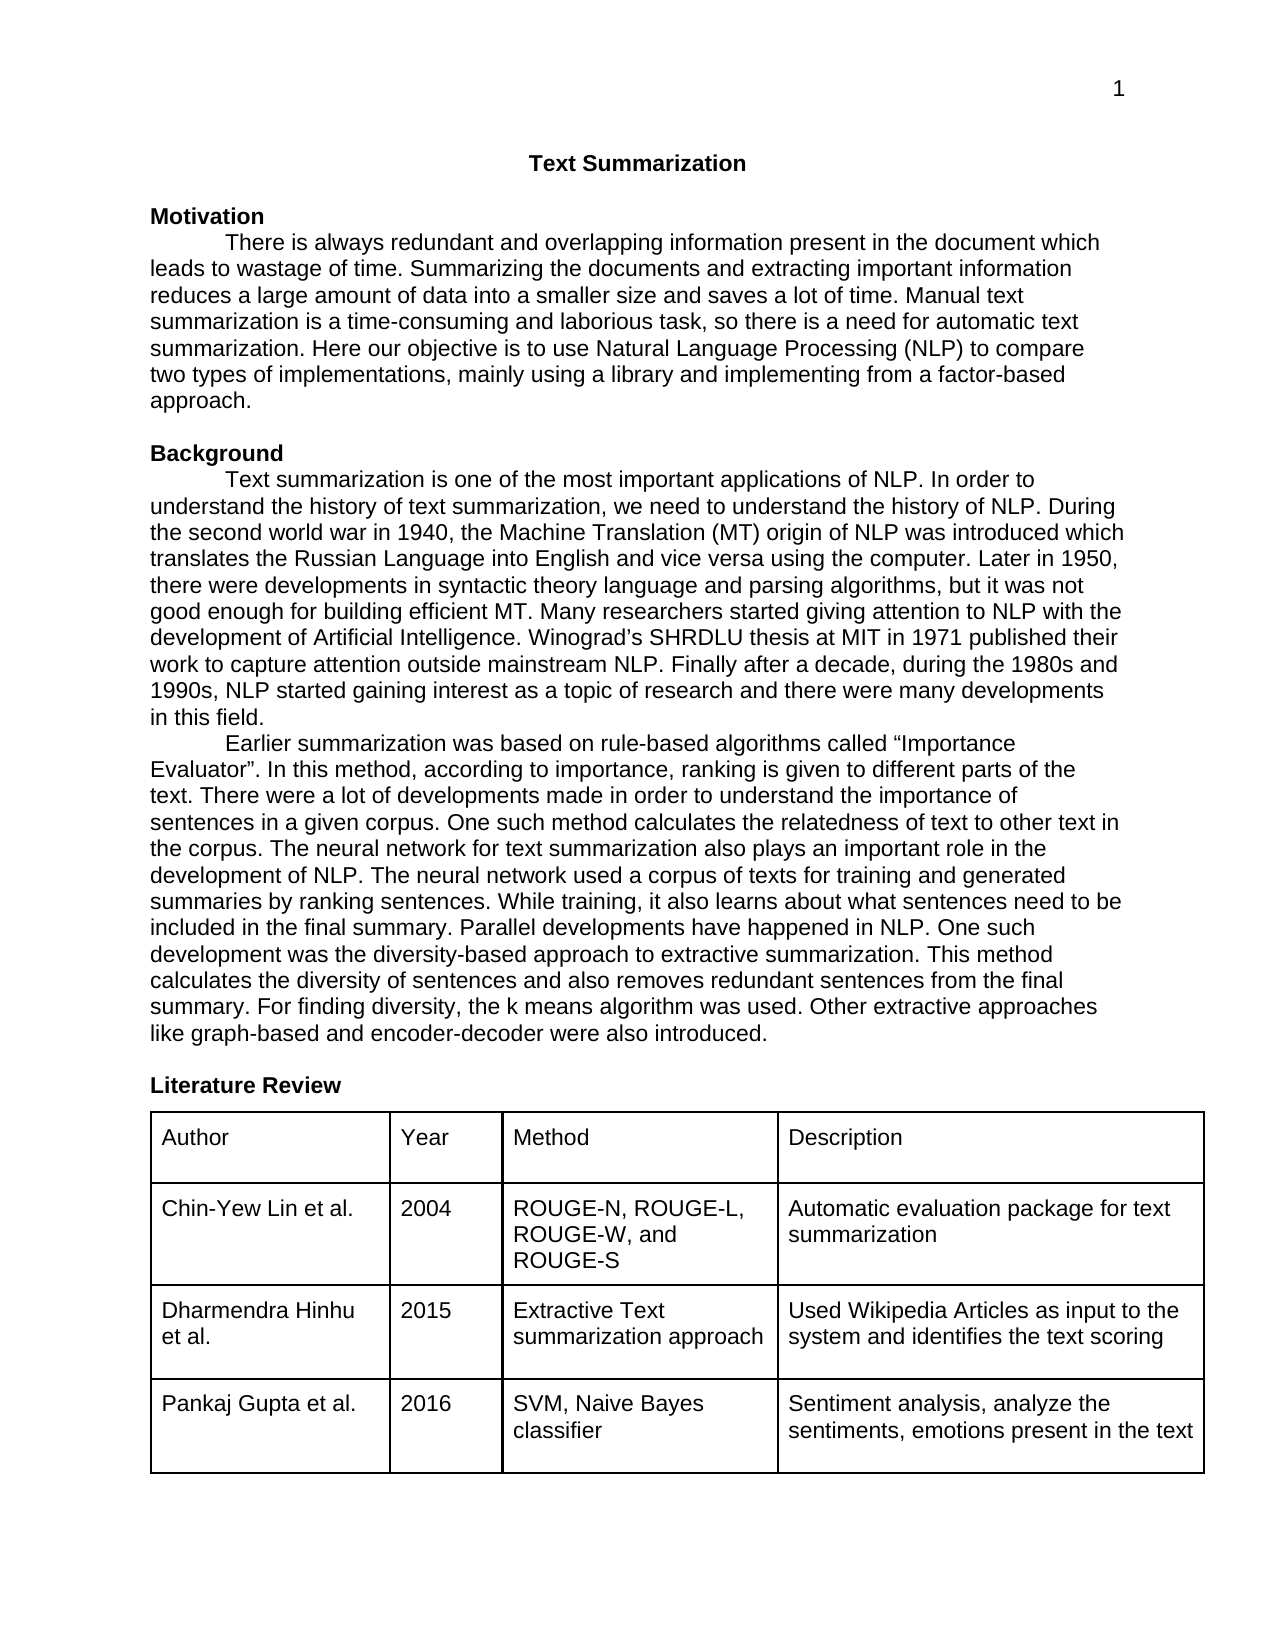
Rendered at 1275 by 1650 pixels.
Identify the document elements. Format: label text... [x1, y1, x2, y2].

text Text summarization is one of the most important applications of NLP. In order to understand the history of text summarization, we need to understand the history of NLP. During the second world war in 1940, the Machine Translation (MT) origin of NLP was introduced which translates the Russian Language into English and vice versa using the computer. Later in 1950, there were developments in syntactic theory language and parsing algorithms, but it was not good enough for building efficient MT. Many researchers started giving attention to NLP with the development of Artificial Intelligence. Winograd’s SHRDLU thesis at MIT in 1971 published their work to capture attention outside mainstream NLP. Finally after a decade, during the 1980s and 1990s, NLP started gaining interest as a topic of research and there were many developments in this field. [150, 466, 1125, 730]
table_header Method [504, 1113, 777, 1182]
text There is always redundant and overlapping information present in the document which leads to wastage of time. Summarizing the documents and extracting important information reduces a large amount of data into a smaller size and saves a lot of time. Manual text summarization is a time-consuming and laborious task, so there is a need for automatic text summarization. Here our objective is to use Natural Language Processing (NLP) to compare two types of implementations, mainly using a library and implementing from a factor-based approach. [150, 229, 1125, 413]
table_header Description [779, 1113, 1203, 1182]
table_cell 2016 [391, 1380, 501, 1472]
subtitle Literature Review [150, 1072, 1125, 1099]
subtitle Background [150, 440, 1275, 466]
table_cell Chin-Yew Lin et al. [152, 1184, 389, 1284]
text Text Summarization [150, 150, 1125, 176]
table_cell ROUGE-N, ROUGE-L, ROUGE-W, and ROUGE-S [504, 1184, 777, 1284]
table_cell Dharmendra Hinhu et al. [152, 1286, 389, 1378]
table_cell SVM, Naive Bayes classifier [504, 1380, 777, 1472]
table_header Year [391, 1113, 501, 1182]
table_cell Used Wikipedia Articles as input to the system and identifies the text scoring [779, 1286, 1203, 1378]
table_cell Sentiment analysis, analyze the sentiments, emotions present in the text [779, 1380, 1203, 1472]
table_cell 2015 [391, 1286, 501, 1378]
text Earlier summarization was based on rule-based algorithms called “Importance Evaluator”. In this method, according to importance, ranking is given to different parts of the text. There were a lot of developments made in order to understand the importance of sentences in a given corpus. One such method calculates the relatedness of text to other text in the corpus. The neural network for text summarization also plays an important role in the development of NLP. The neural network used a corpus of texts for training and generated summaries by ranking sentences. While training, it also learns about what sentences need to be included in the final summary. Parallel developments have happened in NLP. One such development was the diversity-based approach to extractive summarization. This method calculates the diversity of sentences and also removes redundant sentences from the final summary. For finding diversity, the k means algorithm was used. Other extractive approaches like graph-based and encoder-decoder were also introduced. [150, 730, 1125, 1046]
subtitle Motivation [150, 203, 1275, 229]
table_cell Extractive Text summarization approach [504, 1286, 777, 1378]
table_cell 2004 [391, 1184, 501, 1284]
table_cell Automatic evaluation package for text summarization [779, 1184, 1203, 1284]
table_cell Pankaj Gupta et al. [152, 1380, 389, 1472]
table_header Author [152, 1113, 389, 1182]
